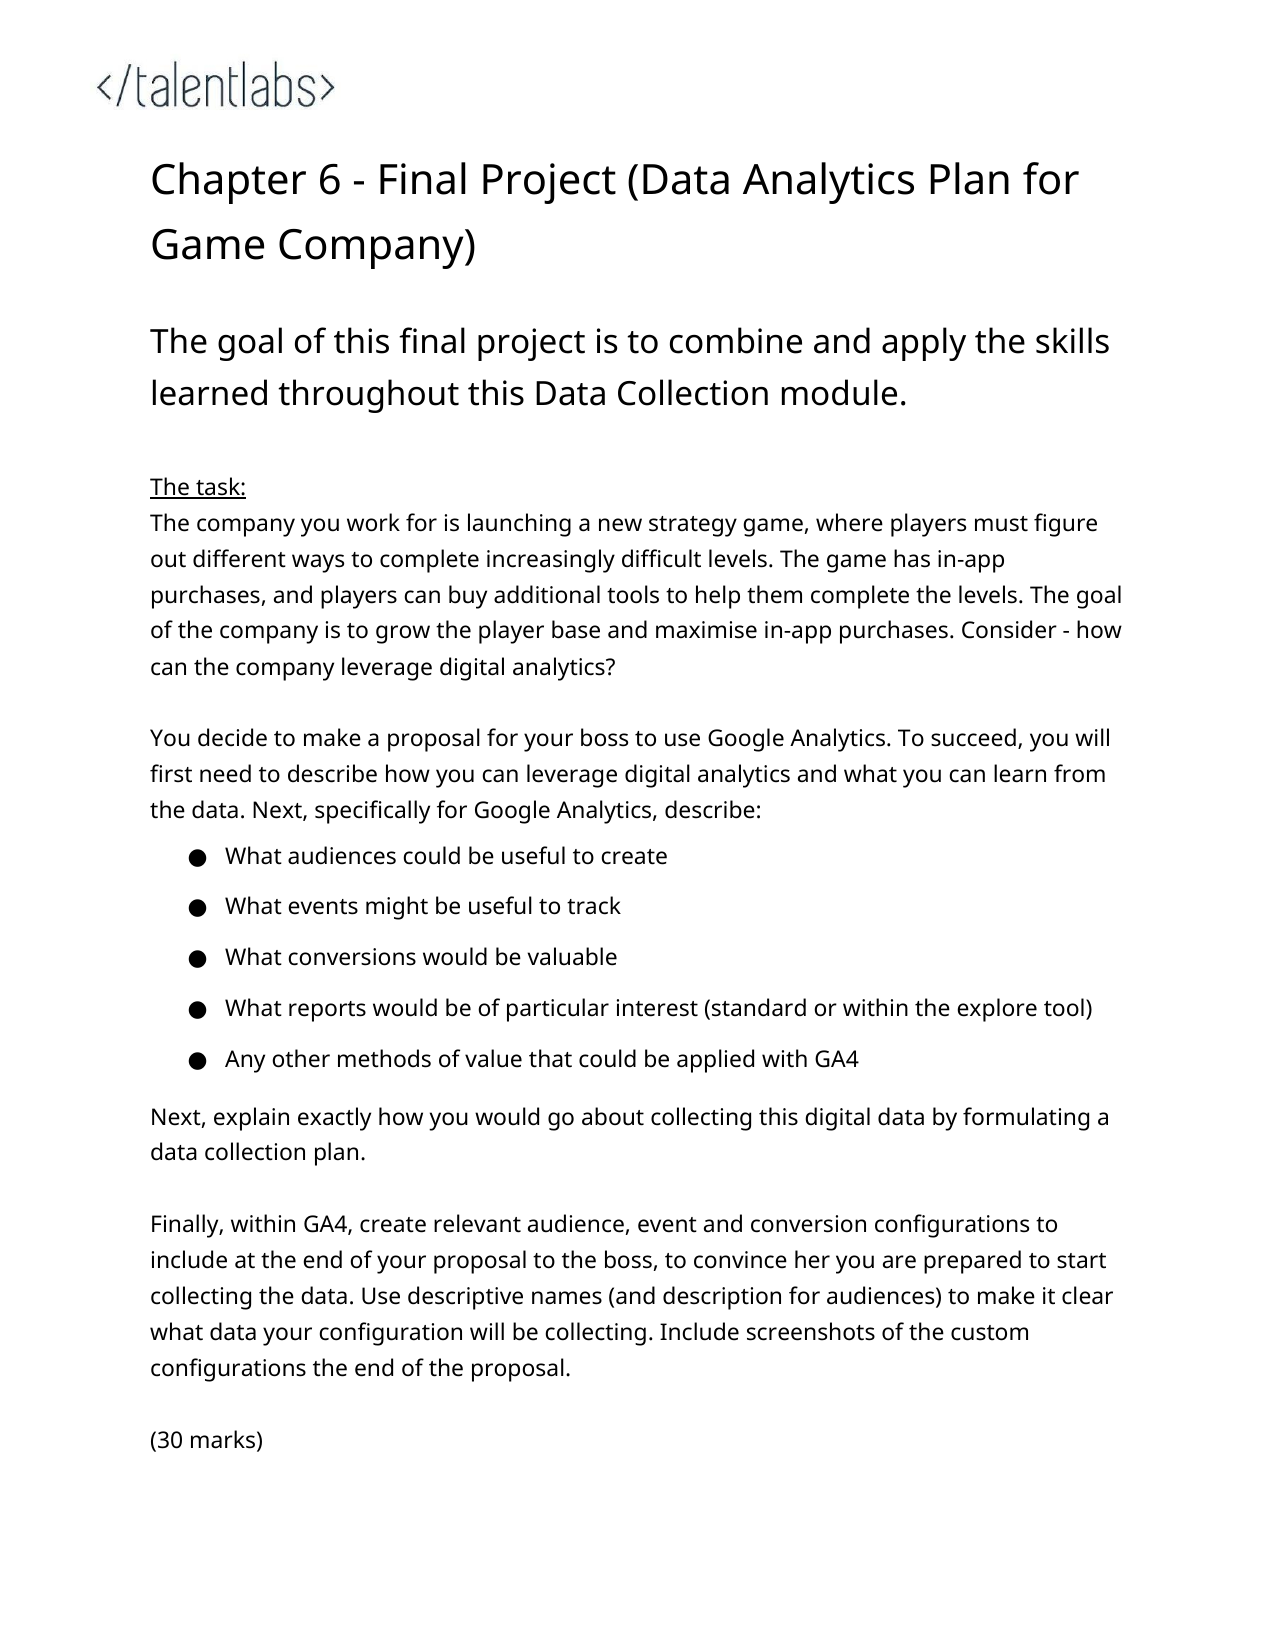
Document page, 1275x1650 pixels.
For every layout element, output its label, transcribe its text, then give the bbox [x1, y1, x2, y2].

list What audiences could be useful to create [187, 830, 1125, 877]
picture [79, 43, 358, 116]
text You decide to make a proposal for your boss to use Google Analytics. To succeed, you will first need to describe how you can leverage digital analytics and what you can learn from the data. Next, specifically for Google Analytics, describe: [150, 722, 1125, 825]
text The company you work for is launching a new strategy game, where players must figure out different ways to complete increasingly difficult levels. The game has in-app purchases, and players can buy additional tools to help them complete the levels. The goal of the company is to grow the player base and maximise in-app purchases. Consider - how can the company leverage digital analytics? [150, 507, 1125, 682]
list What reports would be of particular interest (standard or within the explore tool) [187, 982, 1125, 1029]
text Chapter 6 - Final Project (Data Analytics Plan for Game Company) [150, 150, 1125, 272]
text (30 marks) [150, 1424, 1125, 1455]
list What events might be useful to track [187, 881, 1125, 928]
list What conversions would be valuable [187, 932, 1125, 978]
list Any other methods of value that could be applied with GA4 [187, 1033, 1125, 1080]
text The task: [150, 471, 1125, 502]
text Next, explain exactly how you would go about collecting this digital data by formulating a data collection plan. [150, 1100, 1125, 1168]
text Finally, within GA4, create relevant audience, event and conversion configurations to include at the end of your proposal to the boss, to convince her you are prepared to start collecting the data. Use descriptive names (and description for audiences) to make it clear what data your configuration will be collecting. Include screenshots of the custom configurations the end of the proposal. [150, 1208, 1125, 1383]
subtitle The goal of this final project is to combine and apply the skills learned throughout this Data Collection module. [150, 318, 1125, 416]
